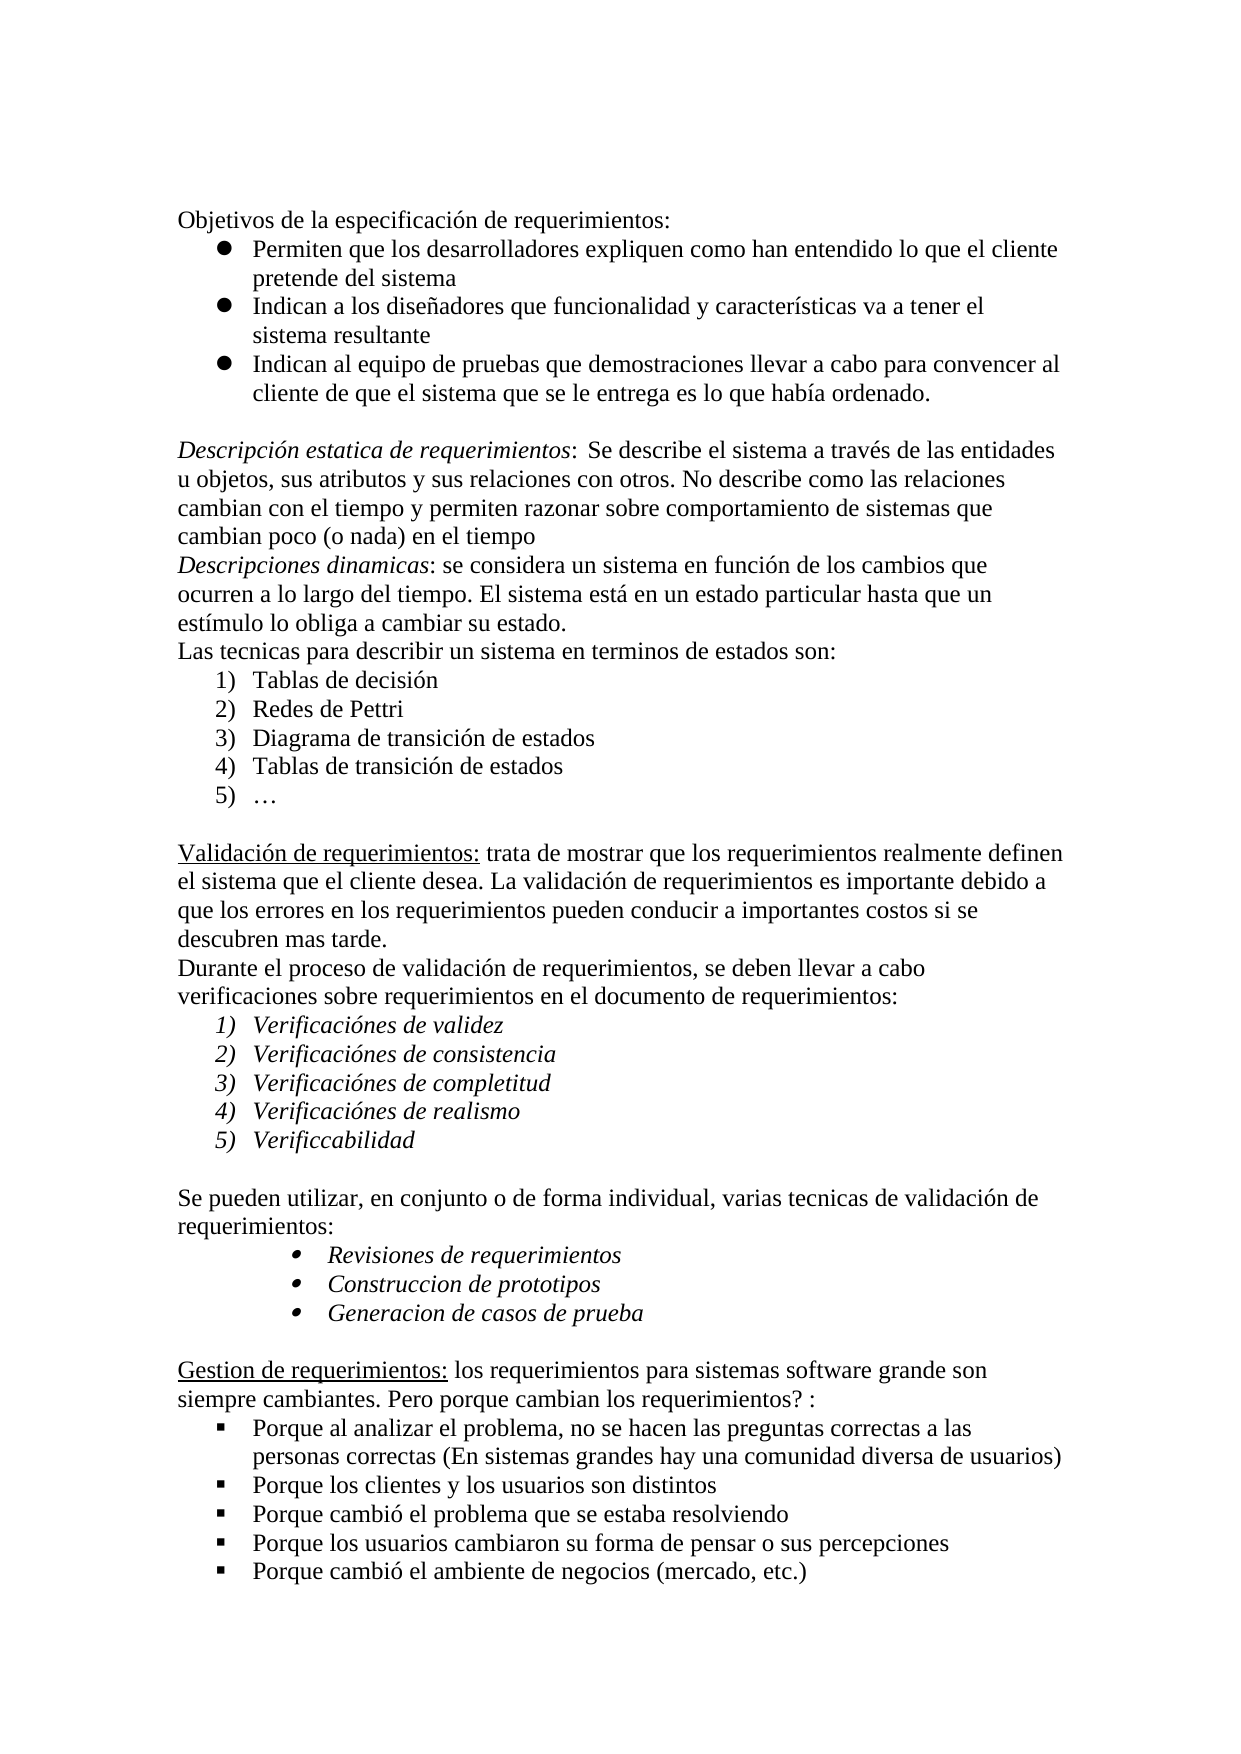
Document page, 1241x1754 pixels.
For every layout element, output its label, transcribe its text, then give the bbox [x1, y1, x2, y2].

list Verificaciónes de realismo [215, 1096, 1063, 1125]
list Verificaciónes de completitud [215, 1068, 1063, 1096]
list Porque al analizar el problema, no se hacen las preguntas correctas a las personas correctas (En sistemas grandes hay una comunidad diversa de usuarios) [215, 1413, 1063, 1470]
list Porque los clientes y los usuarios son distintos [215, 1470, 1063, 1499]
list Porque cambió el problema que se estaba resolviendo [215, 1499, 1063, 1528]
list Permiten que los desarrolladores expliquen como han entendido lo que el cliente pretende del sistema [215, 234, 1063, 291]
list Construccion de prototipos [290, 1269, 1063, 1298]
list Redes de Pettri [215, 694, 1063, 723]
text Gestion de requerimientos: los requerimientos para sistemas software grande son siempre cambiantes. Pero porque cambian los requerimientos? : [177, 1355, 1063, 1413]
text Las tecnicas para describir un sistema en terminos de estados son: [177, 636, 1063, 665]
list Revisiones de requerimientos [290, 1240, 1063, 1269]
list Verificaciónes de consistencia [215, 1039, 1063, 1068]
list Generacion de casos de prueba [290, 1298, 1063, 1326]
list Verificcabilidad [215, 1125, 1063, 1154]
list Porque los usuarios cambiaron su forma de pensar o sus percepciones [215, 1528, 1063, 1556]
text Objetivos de la especificación de requerimientos: [177, 205, 1063, 234]
text Validación de requerimientos: trata de mostrar que los requerimientos realmente definen el sistema que el cliente desea. La validación de requerimientos es importante debido a que los errores en los requerimientos pueden conducir a importantes costos si se descubren mas tarde. [177, 838, 1063, 953]
text Durante el proceso de validación de requerimientos, se deben llevar a cabo verificaciones sobre requerimientos en el documento de requerimientos: [177, 953, 1063, 1010]
text Descripciones dinamicas: se considera un sistema en función de los cambios que ocurren a lo largo del tiempo. El sistema está en un estado particular hasta que un estímulo lo obliga a cambiar su estado. [177, 550, 1063, 636]
list Tablas de transición de estados [215, 751, 1063, 780]
list Verificaciónes de validez [215, 1010, 1063, 1039]
list Tablas de decisión [215, 665, 1063, 694]
list Diagrama de transición de estados [215, 723, 1063, 751]
list … [215, 780, 1063, 809]
text Descripción estatica de requerimientos: Se describe el sistema a través de las entidades u objetos, sus atributos y sus relaciones con otros. No describe como las relaciones cambian con el tiempo y permiten razonar sobre comportamiento de sistemas que cambian poco (o nada) en el tiempo [177, 435, 1063, 550]
text Se pueden utilizar, en conjunto o de forma individual, varias tecnicas de validación de requerimientos: [177, 1183, 1063, 1240]
list Indican a los diseñadores que funcionalidad y características va a tener el sistema resultante [215, 291, 1063, 349]
list Indican al equipo de pruebas que demostraciones llevar a cabo para convencer al cliente de que el sistema que se le entrega es lo que había ordenado. [215, 349, 1063, 406]
list Porque cambió el ambiente de negocios (mercado, etc.) [215, 1556, 1063, 1585]
